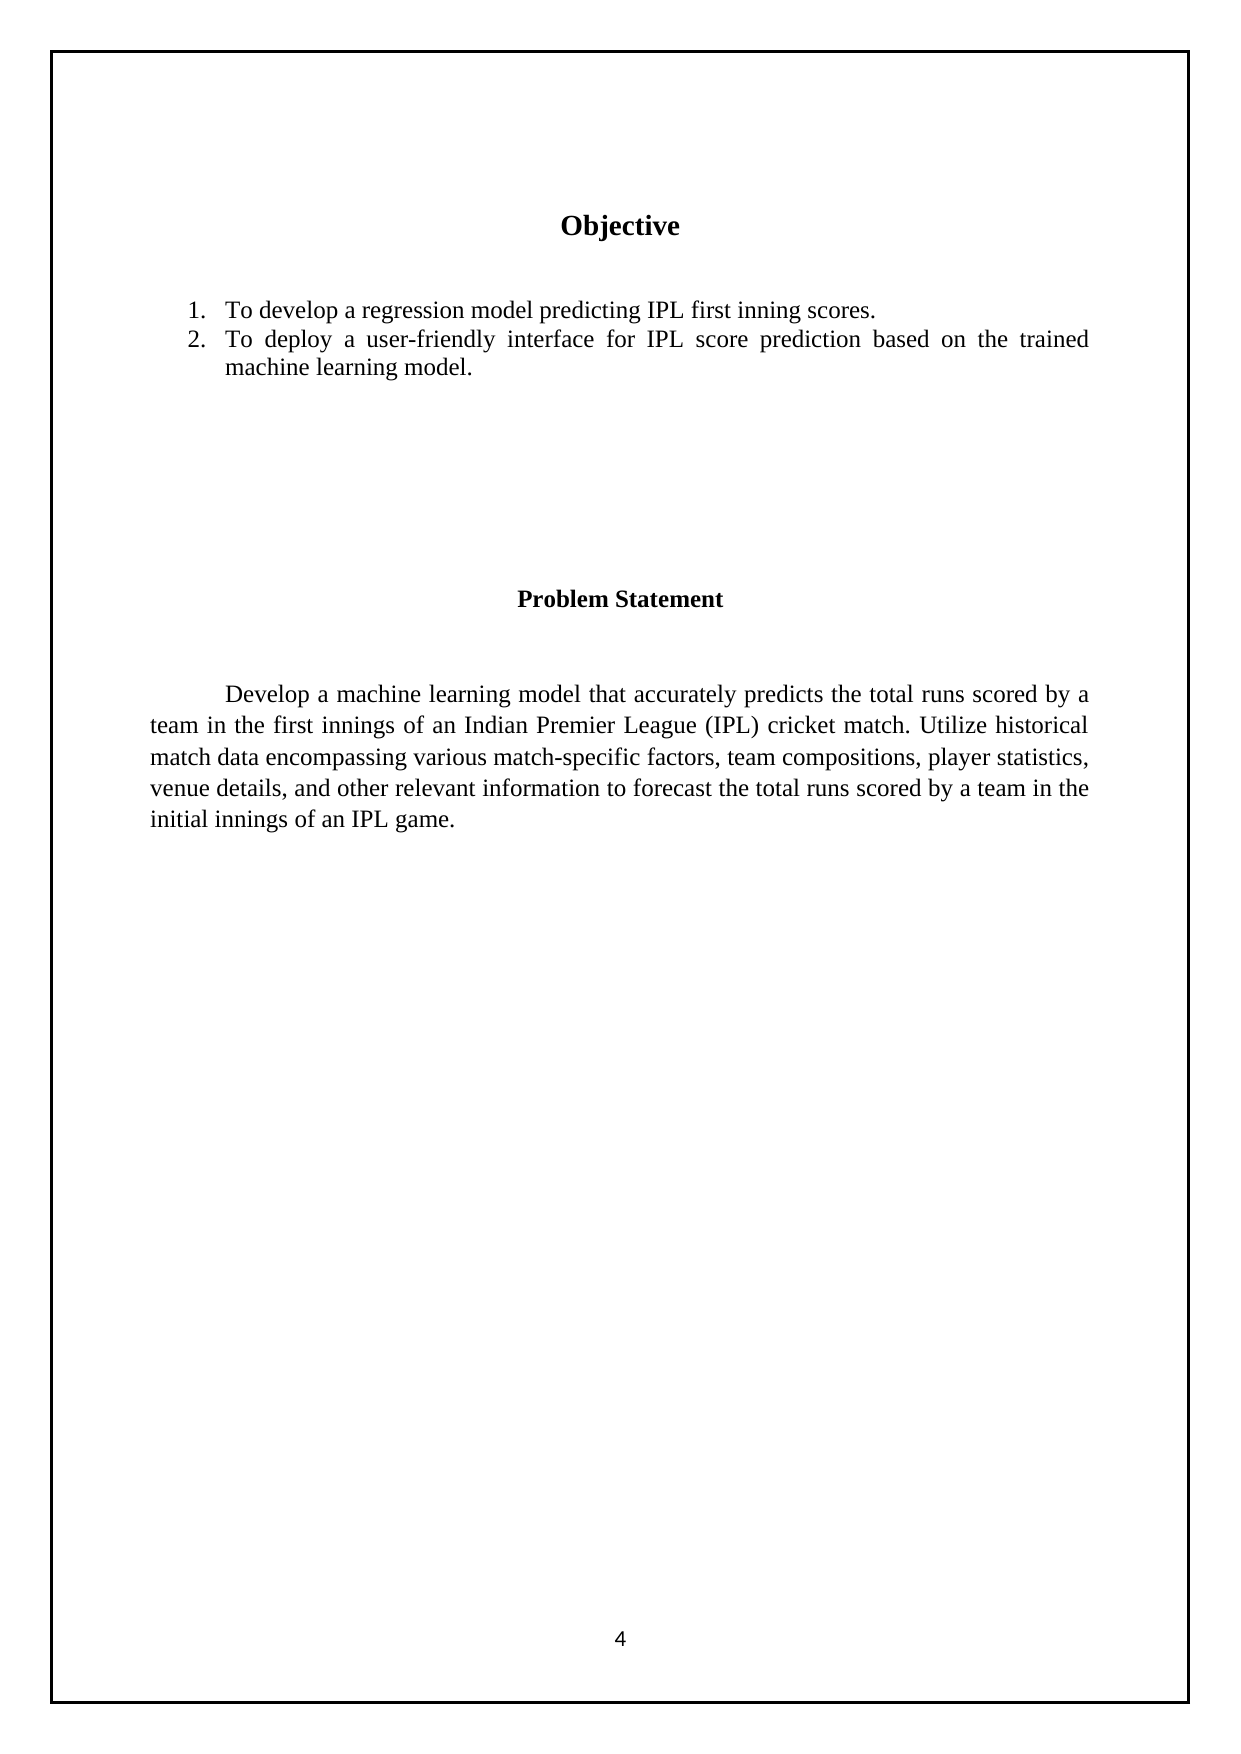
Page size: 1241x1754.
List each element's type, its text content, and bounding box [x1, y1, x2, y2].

text Develop a machine learning model that accurately predicts the total runs scored by a team in the first innings of an Indian Premier League (IPL) cricket match. Utilize historical match data encompassing various match-specific factors, team compositions, player statistics, venue details, and other relevant information to forecast the total runs scored by a team in the initial innings of an IPL game. [150, 679, 1090, 832]
subtitle Objective [150, 208, 1090, 242]
list To deploy a user-friendly interface for IPL score prediction based on the trained machine learning model. [187, 324, 1090, 381]
text Problem Statement [150, 584, 1090, 613]
list To develop a regression model predicting IPL first inning scores. [187, 295, 1090, 324]
